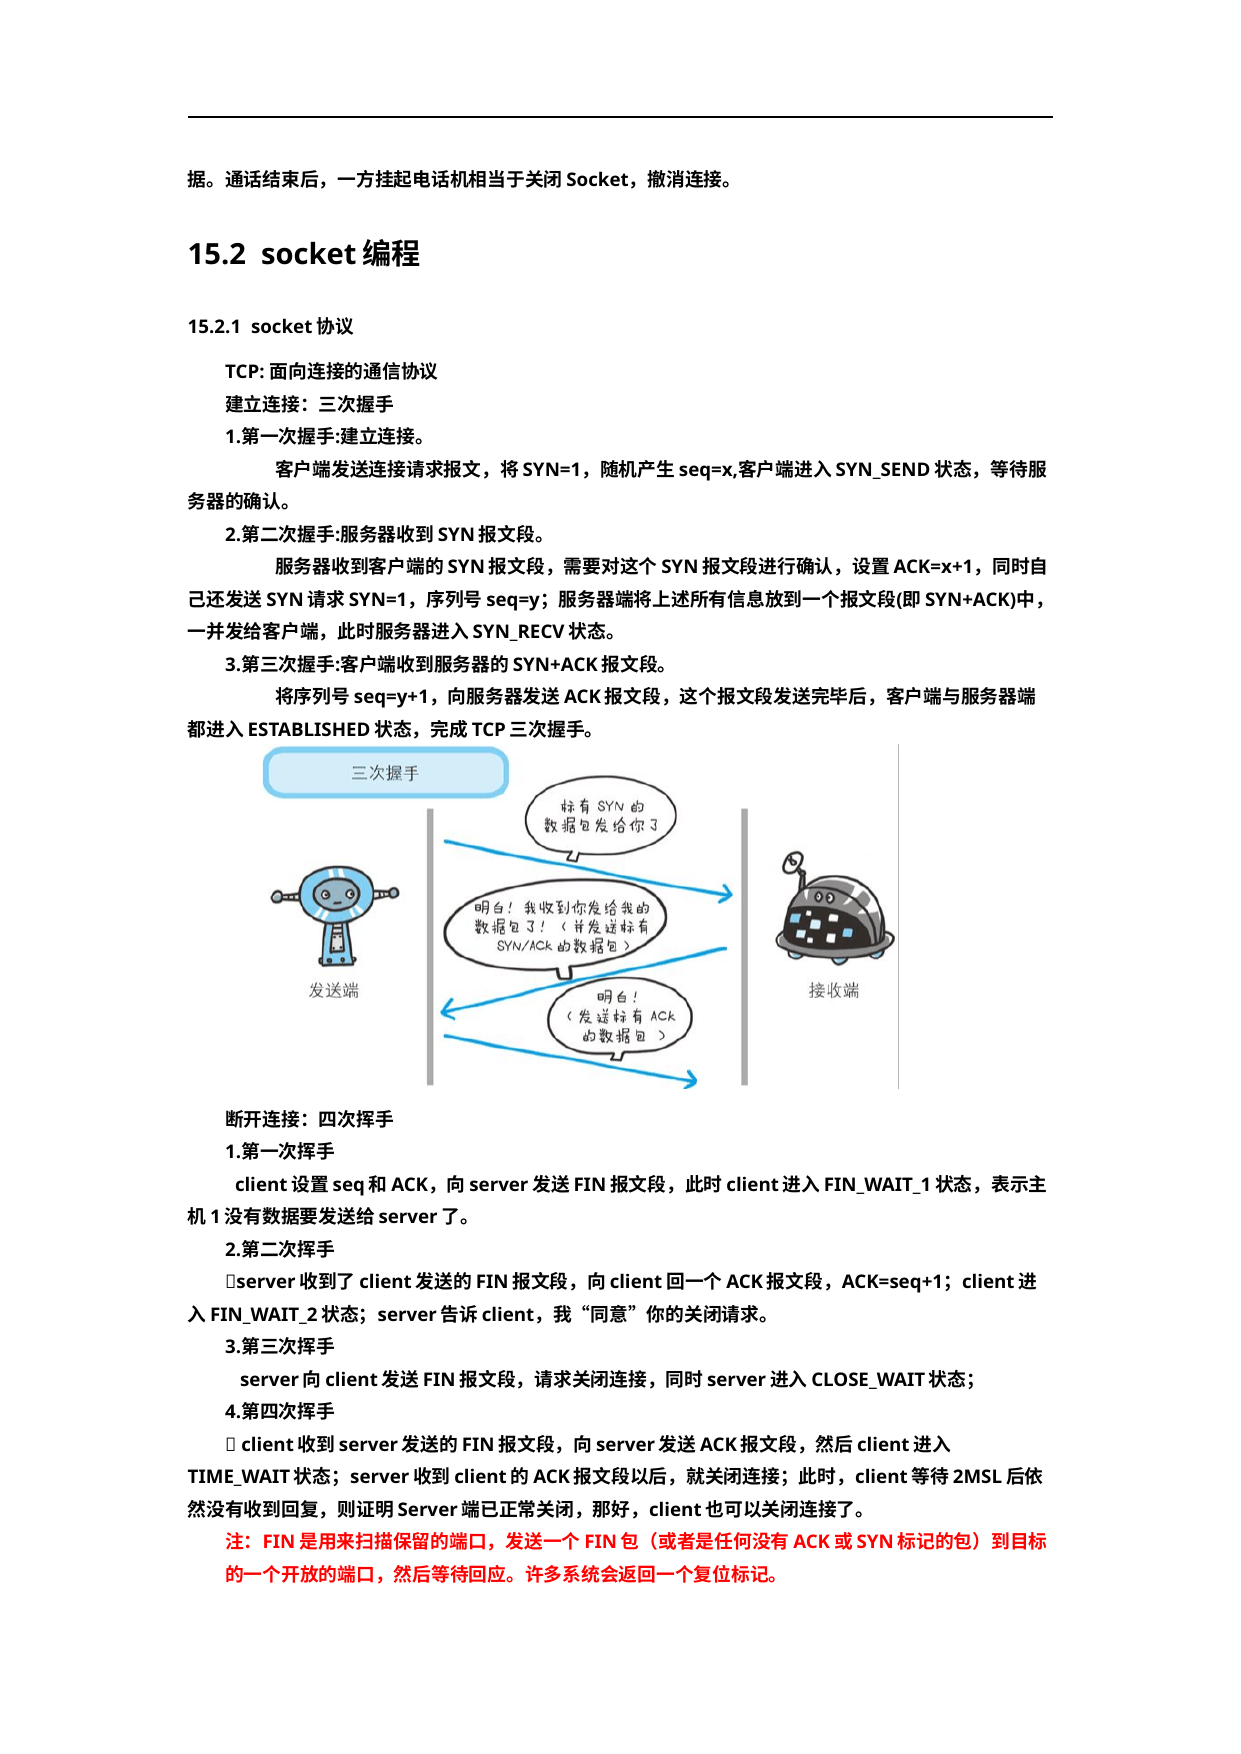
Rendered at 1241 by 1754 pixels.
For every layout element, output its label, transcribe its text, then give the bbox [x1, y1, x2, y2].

text TCP: 面向连接的通信协议 [187, 354, 1053, 387]
list 注：FIN是用来扫描保留的端口，发送一个FIN包（或者是任何没有ACK或SYN标记的包）到目标的一个开放的端口，然后等待回应。许多系统会返回一个复位标记。 [225, 1524, 1053, 1589]
text 将序列号seq=y+1，向服务器发送ACK报文段，这个报文段发送完毕后，客户端与服务器端都进入ESTABLISHED状态，完成TCP三次握手。 [187, 679, 1053, 744]
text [187, 162, 1053, 194]
text 1.第一次握手:建立连接。 [187, 419, 1053, 452]
text 4.第四次挥手 [187, 1394, 1053, 1427]
text 客户端发送连接请求报文，将SYN=1，随机产生seq=x,客户端进入SYN_SEND状态，等待服务器的确认。 [187, 452, 1053, 517]
text 1.第一次挥手 [187, 1134, 1053, 1167]
text client设置seq和ACK，向server发送FIN报文段，此时client进入FIN_WAIT_1状态，表示主机1没有数据要发送给server了。 [187, 1167, 1053, 1232]
text  client收到server发送的FIN报文段，向server发送ACK报文段，然后client进入TIME_WAIT状态；server收到client的ACK报文段以后，就关闭连接；此时，client等待2MSL后依然没有收到回复，则证明Server端已正常关闭，那好，client也可以关闭连接了。 [187, 1427, 1053, 1524]
text 2.第二次挥手 [187, 1232, 1053, 1264]
picture [262, 744, 899, 1089]
text server收到了client发送的FIN报文段，向client回一个ACK报文段，ACK=seq+1；client进入FIN_WAIT_2状态；server告诉client，我“同意”你的关闭请求。 [187, 1264, 1053, 1329]
text 建立连接：三次握手 [187, 387, 1053, 419]
text 3.第三次握手:客户端收到服务器的SYN+ACK报文段。 [187, 647, 1053, 679]
text server向client发送FIN报文段，请求关闭连接，同时server进入CLOSE_WAIT状态； [187, 1362, 1053, 1394]
subtitle 15.2.1 socket协议 [187, 309, 1053, 342]
text 断开连接：四次挥手 [187, 1102, 1053, 1134]
text 服务器收到客户端的SYN报文段，需要对这个SYN报文段进行确认，设置ACK=x+1，同时自己还发送SYN请求SYN=1，序列号seq=y；服务器端将上述所有信息放到一个报文段(即SYN+ACK)中，一并发给客户端，此时服务器进入SYN_RECV状态。 [187, 549, 1053, 647]
text 2.第二次握手:服务器收到SYN报文段。 [187, 517, 1053, 549]
subtitle 15.2 socket编程 [187, 219, 1053, 284]
text 3.第三次挥手 [187, 1329, 1053, 1362]
